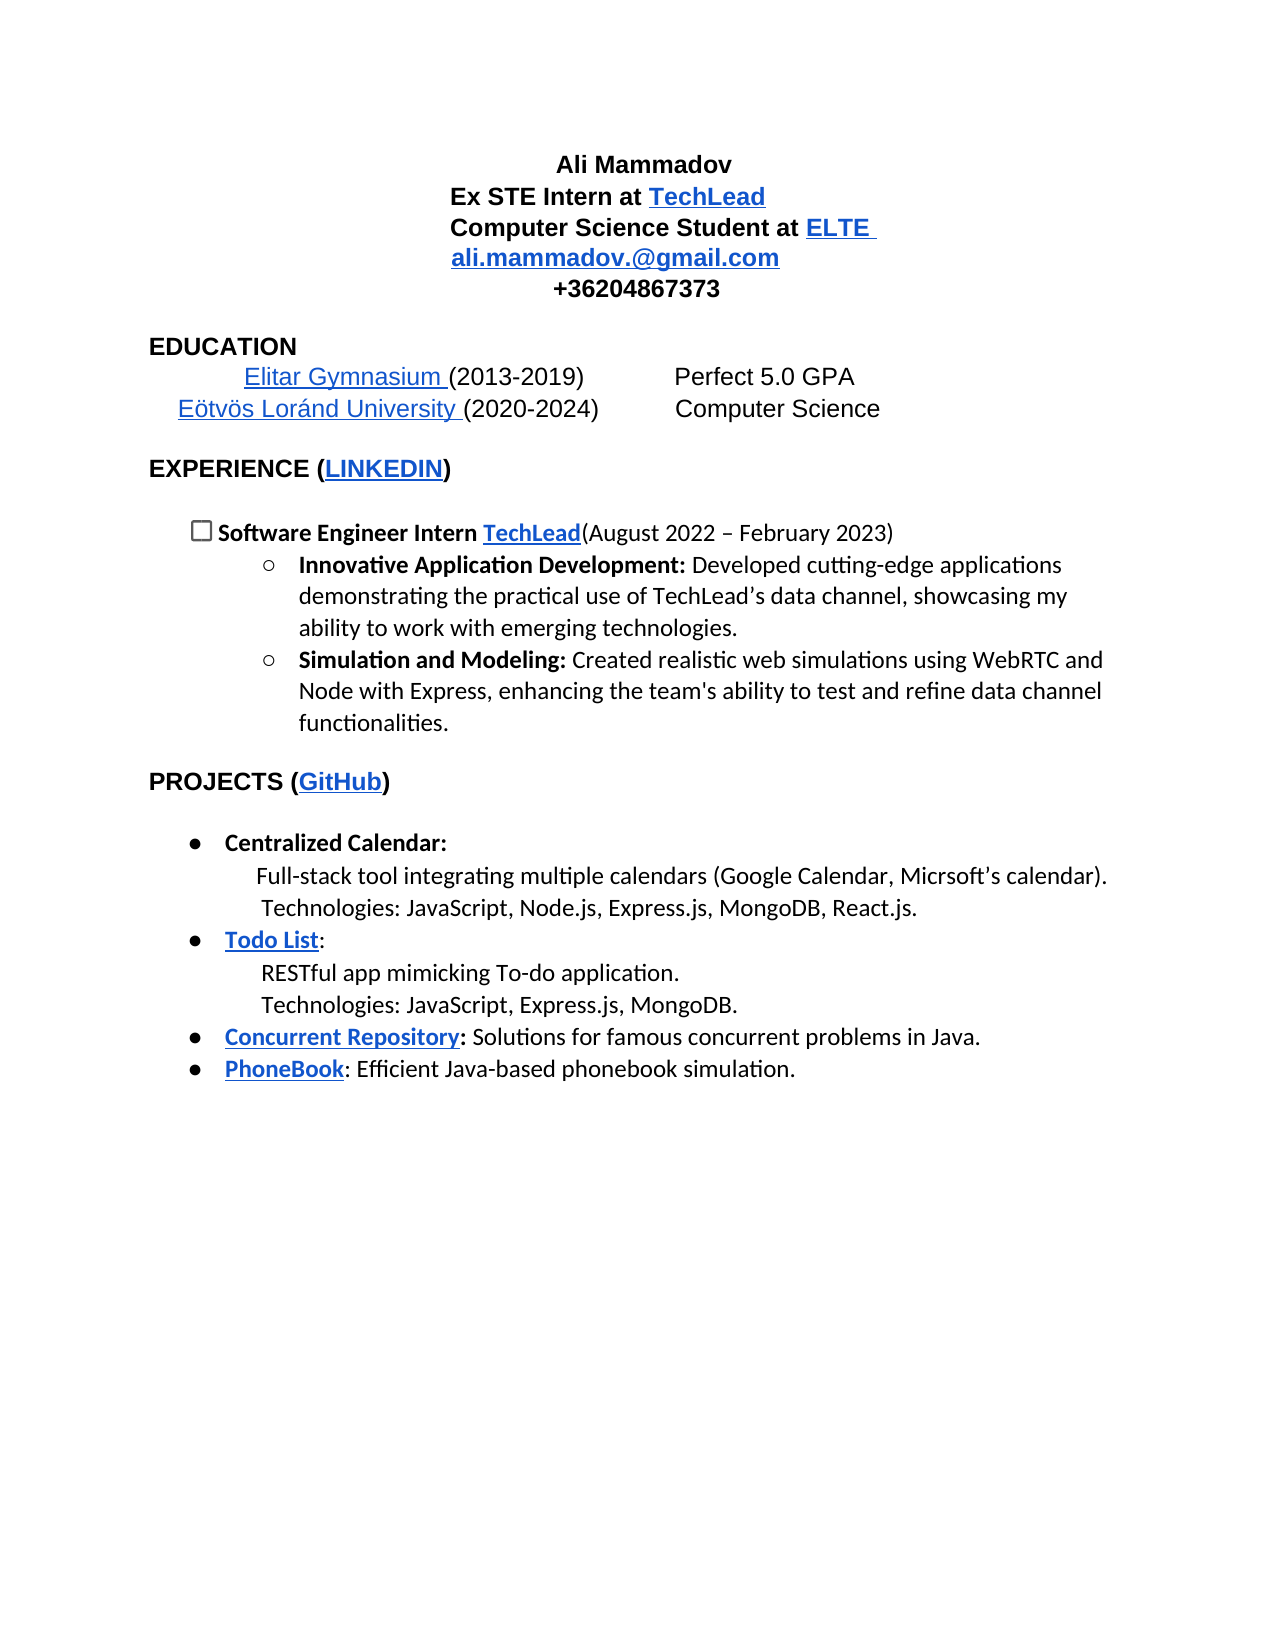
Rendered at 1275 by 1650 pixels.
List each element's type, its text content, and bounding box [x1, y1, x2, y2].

text Ali Mammadov [167, 150, 1120, 179]
text Full-stack tool integrating multiple calendars (Google Calendar, Micrsoft’s calendar). [225, 860, 1120, 891]
text ○ Innovative Application Development: Developed cutting-edge applications demonstrating the practical use of TechLead’s data channel, showcasing my ability to work with emerging technologies. [261, 549, 1120, 642]
text Technologies: JavaScript, Express.js, MongoDB. [261, 989, 1120, 1020]
text RESTful app mimicking To-do application. [261, 957, 1120, 988]
text ○ Simulation and Modeling: Created realistic web simulations using WebRTC and Node with Express, enhancing the team's ability to test and refine data channel functionalities. [261, 644, 1120, 737]
text Software Engineer Intern TechLead(August 2022 – February 2023) [191, 517, 1120, 548]
text Technologies: JavaScript, Node.js, Express.js, MongoDB, React.js. [261, 892, 1120, 923]
list Concurrent Repository: Solutions for famous concurrent problems in Java. [187, 1021, 1120, 1052]
text EXPERIENCE (LINKEDIN) [148, 454, 968, 483]
text Elitar Gymnasium (2013-2019) Perfect 5.0 GPA [150, 362, 1120, 391]
text +36204867373 [167, 274, 1106, 303]
list Centralized Calendar: [187, 827, 1120, 858]
list Todo List: [187, 924, 1120, 955]
list PhoneBook: Efficient Java-based phonebook simulation. [187, 1053, 1120, 1084]
text Ex STE Intern at TechLead [450, 182, 968, 210]
text EDUCATION [148, 332, 968, 360]
text Eötvös Loránd University (2020-2024) Computer Science [150, 394, 1120, 423]
text Computer Science Student at ELTE ali.mammadov.@gmail.com [450, 212, 968, 272]
text PROJECTS (GitHub) [148, 767, 968, 796]
